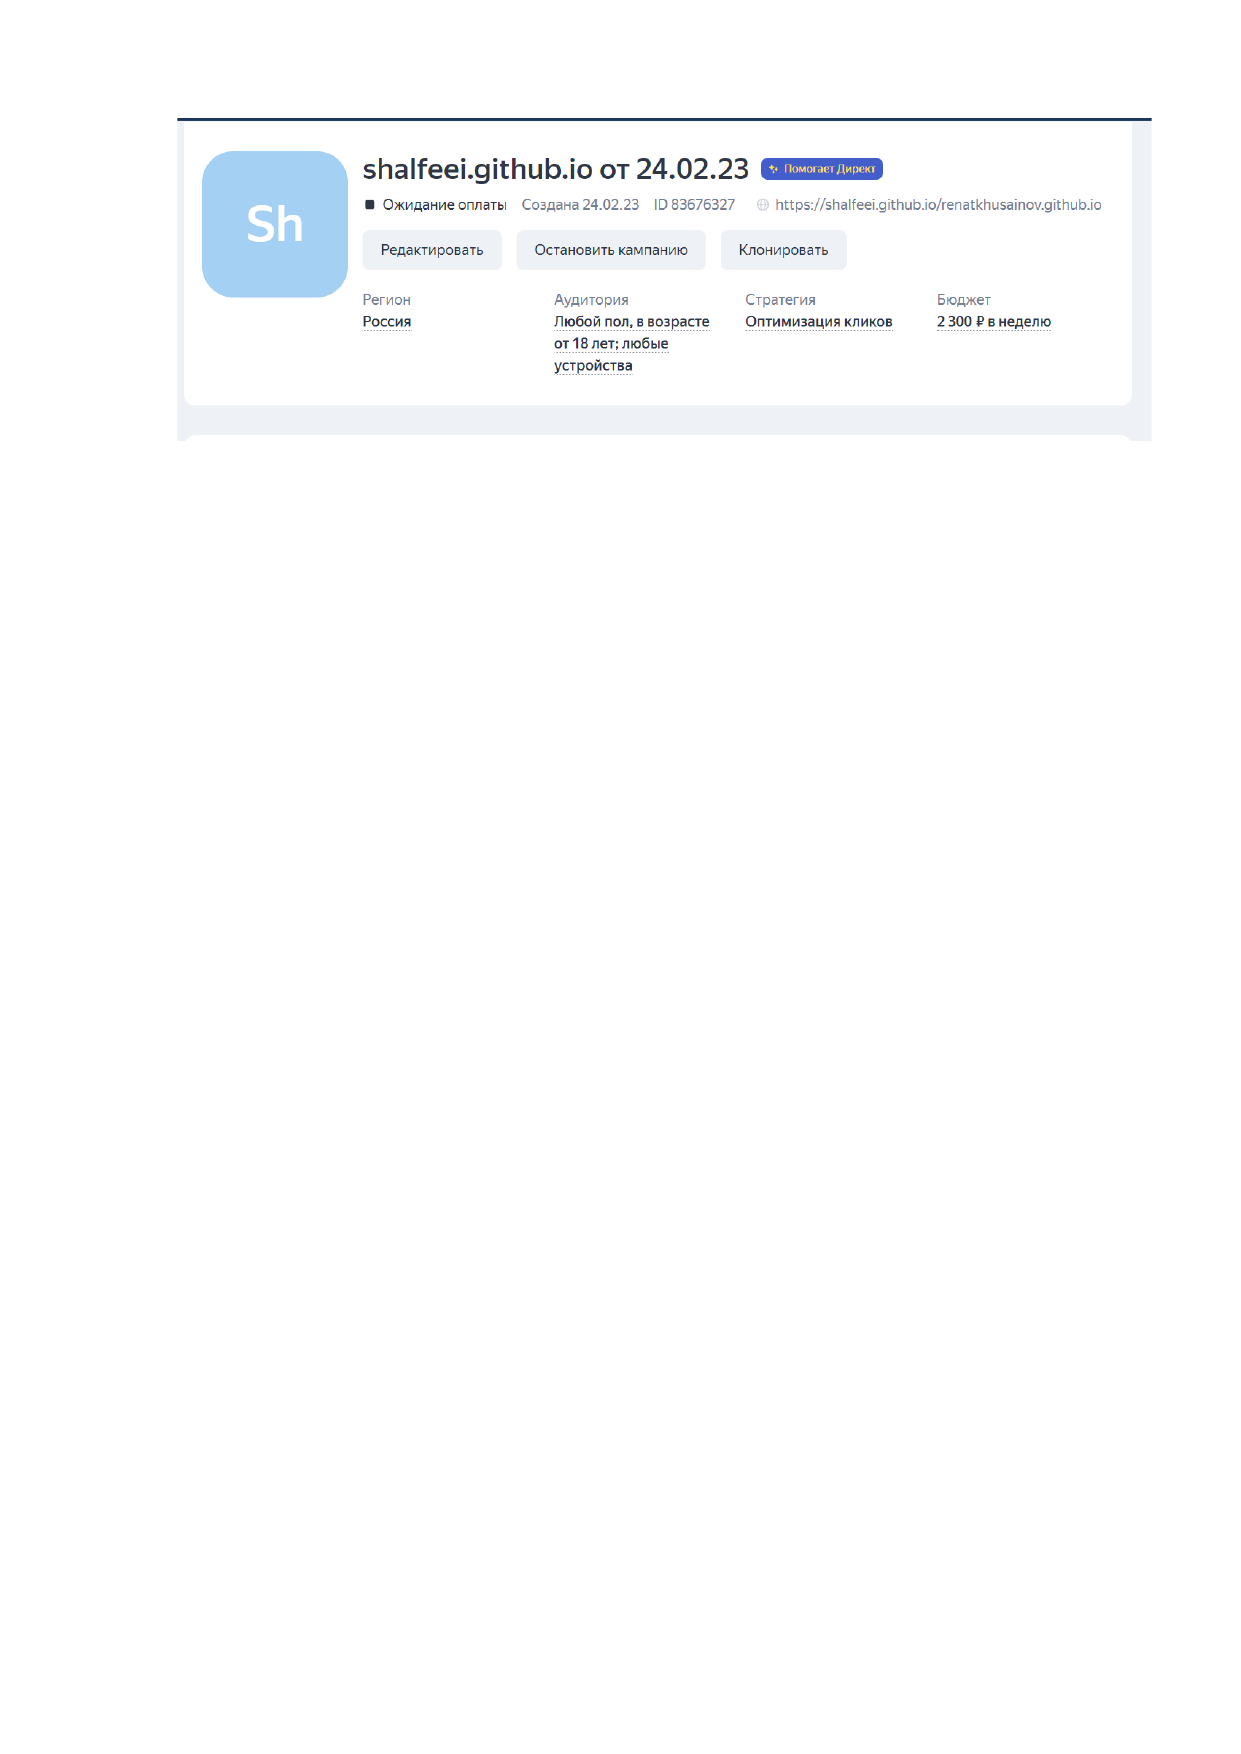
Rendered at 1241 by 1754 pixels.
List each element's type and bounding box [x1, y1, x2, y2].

picture [177, 118, 1152, 441]
